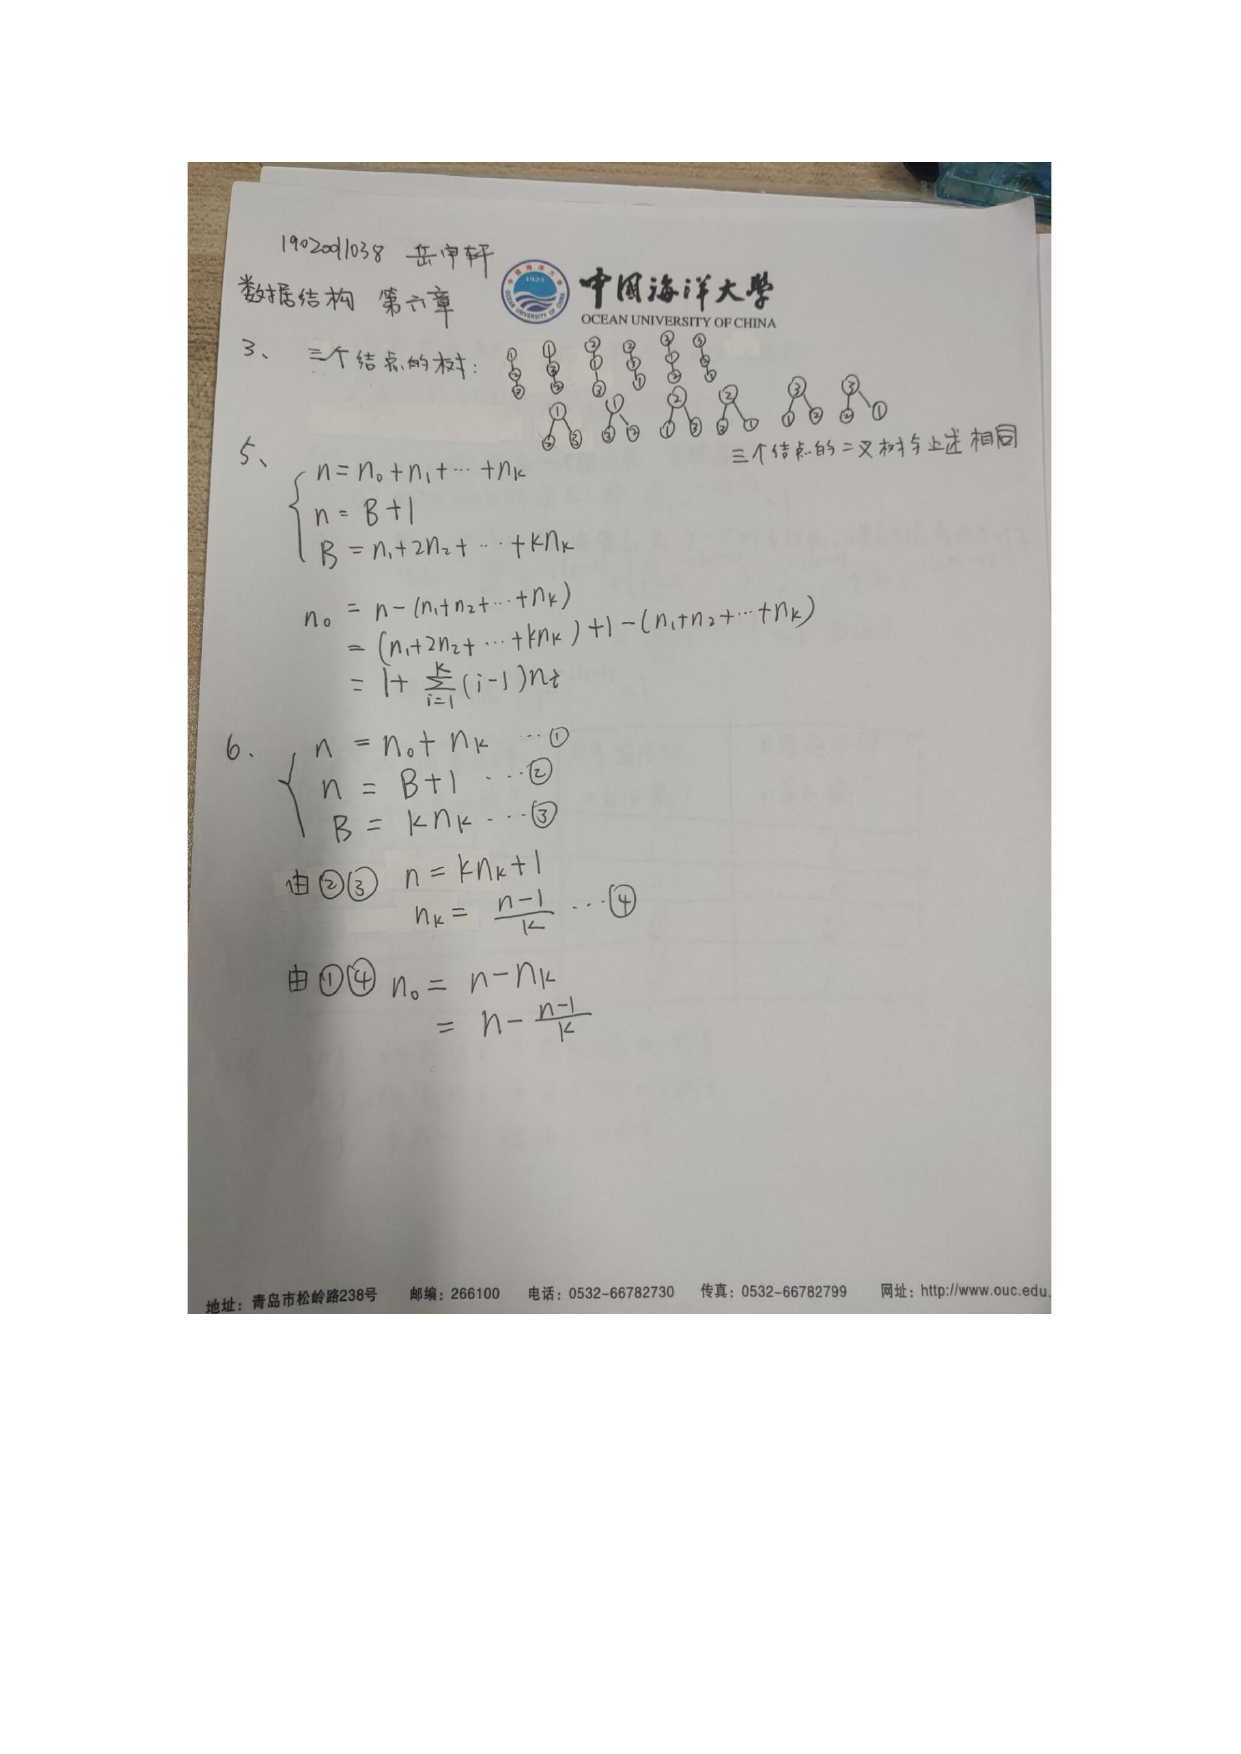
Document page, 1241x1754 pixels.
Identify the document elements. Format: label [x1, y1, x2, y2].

picture [187, 162, 1052, 1314]
